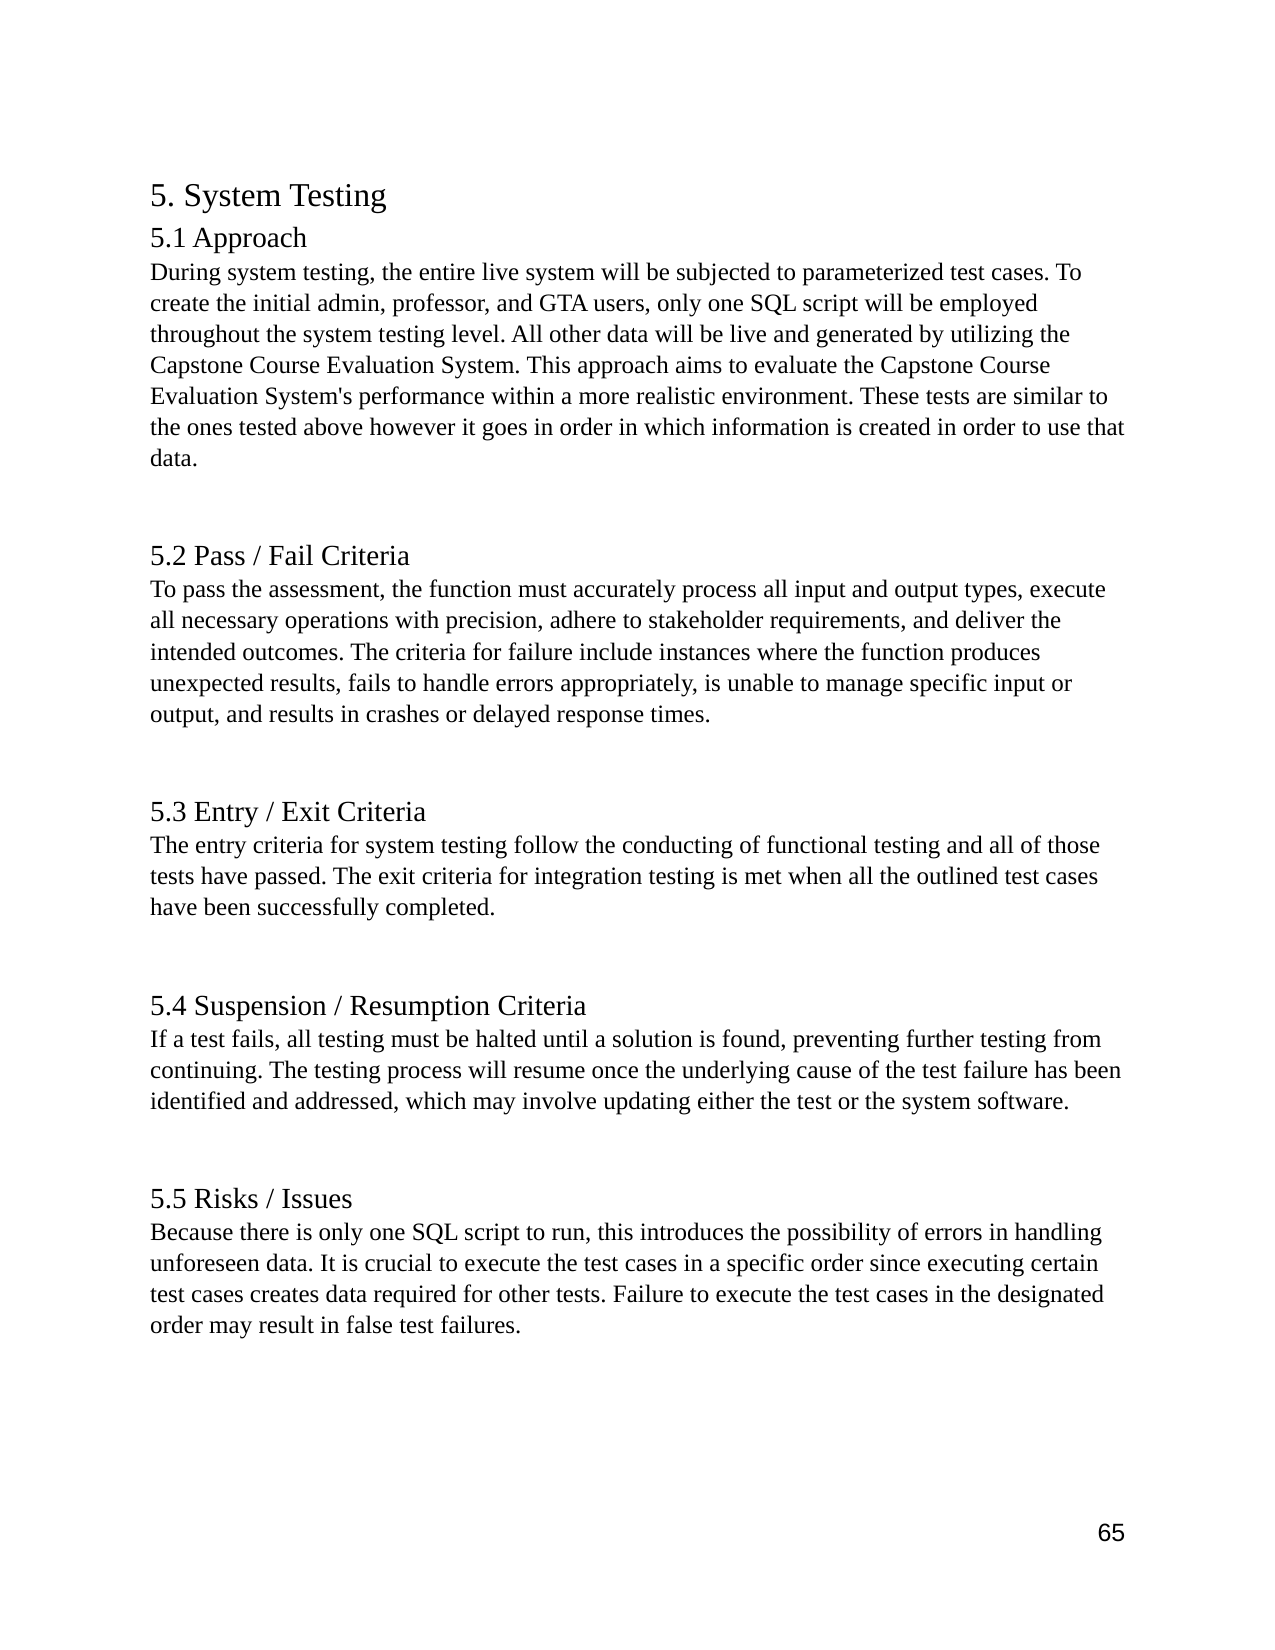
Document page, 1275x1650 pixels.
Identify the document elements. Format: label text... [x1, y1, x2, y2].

text The entry criteria for system testing follow the conducting of functional testing and all of those tests have passed. The exit criteria for integration testing is met when all the outlined test cases have been successfully completed. [150, 830, 1125, 921]
text If a test fails, all testing must be halted until a solution is found, preventing further testing from continuing. The testing process will resume once the underlying cause of the test failure has been identified and addressed, which may involve updating either the test or the system software. [150, 1024, 1125, 1115]
subtitle 5.4 Suspension / Resumption Criteria [150, 988, 1125, 1021]
subtitle 5.5 Risks / Issues [150, 1181, 1125, 1215]
text During system testing, the entire live system will be subjected to parameterized test cases. To create the initial admin, professor, and GTA users, only one SQL script will be employed throughout the system testing level. All other data will be live and generated by utilizing the Capstone Course Evaluation System. This approach aims to evaluate the Capstone Course Evaluation System's performance within a more realistic environment. These tests are similar to the ones tested above however it goes in order in which information is created in order to use that data. [150, 257, 1125, 472]
subtitle 5.2 Pass / Fail Criteria [150, 538, 1125, 572]
subtitle 5.1 Approach [150, 221, 1125, 254]
subtitle 5. System Testing [150, 175, 1125, 213]
text Because there is only one SQL script to run, this introduces the possibility of errors in handling unforeseen data. It is crucial to execute the test cases in a specific order since executing certain test cases creates data required for other tests. Failure to execute the test cases in the designated order may result in false test failures. [150, 1217, 1125, 1339]
subtitle 5.3 Entry / Exit Criteria [150, 794, 1125, 828]
text To pass the assessment, the function must accurately process all input and output types, execute all necessary operations with precision, adhere to stakeholder requirements, and deliver the intended outcomes. The criteria for failure include instances where the function produces unexpected results, fails to handle errors appropriately, is unable to manage specific input or output, and results in crashes or delayed response times. [150, 574, 1125, 727]
